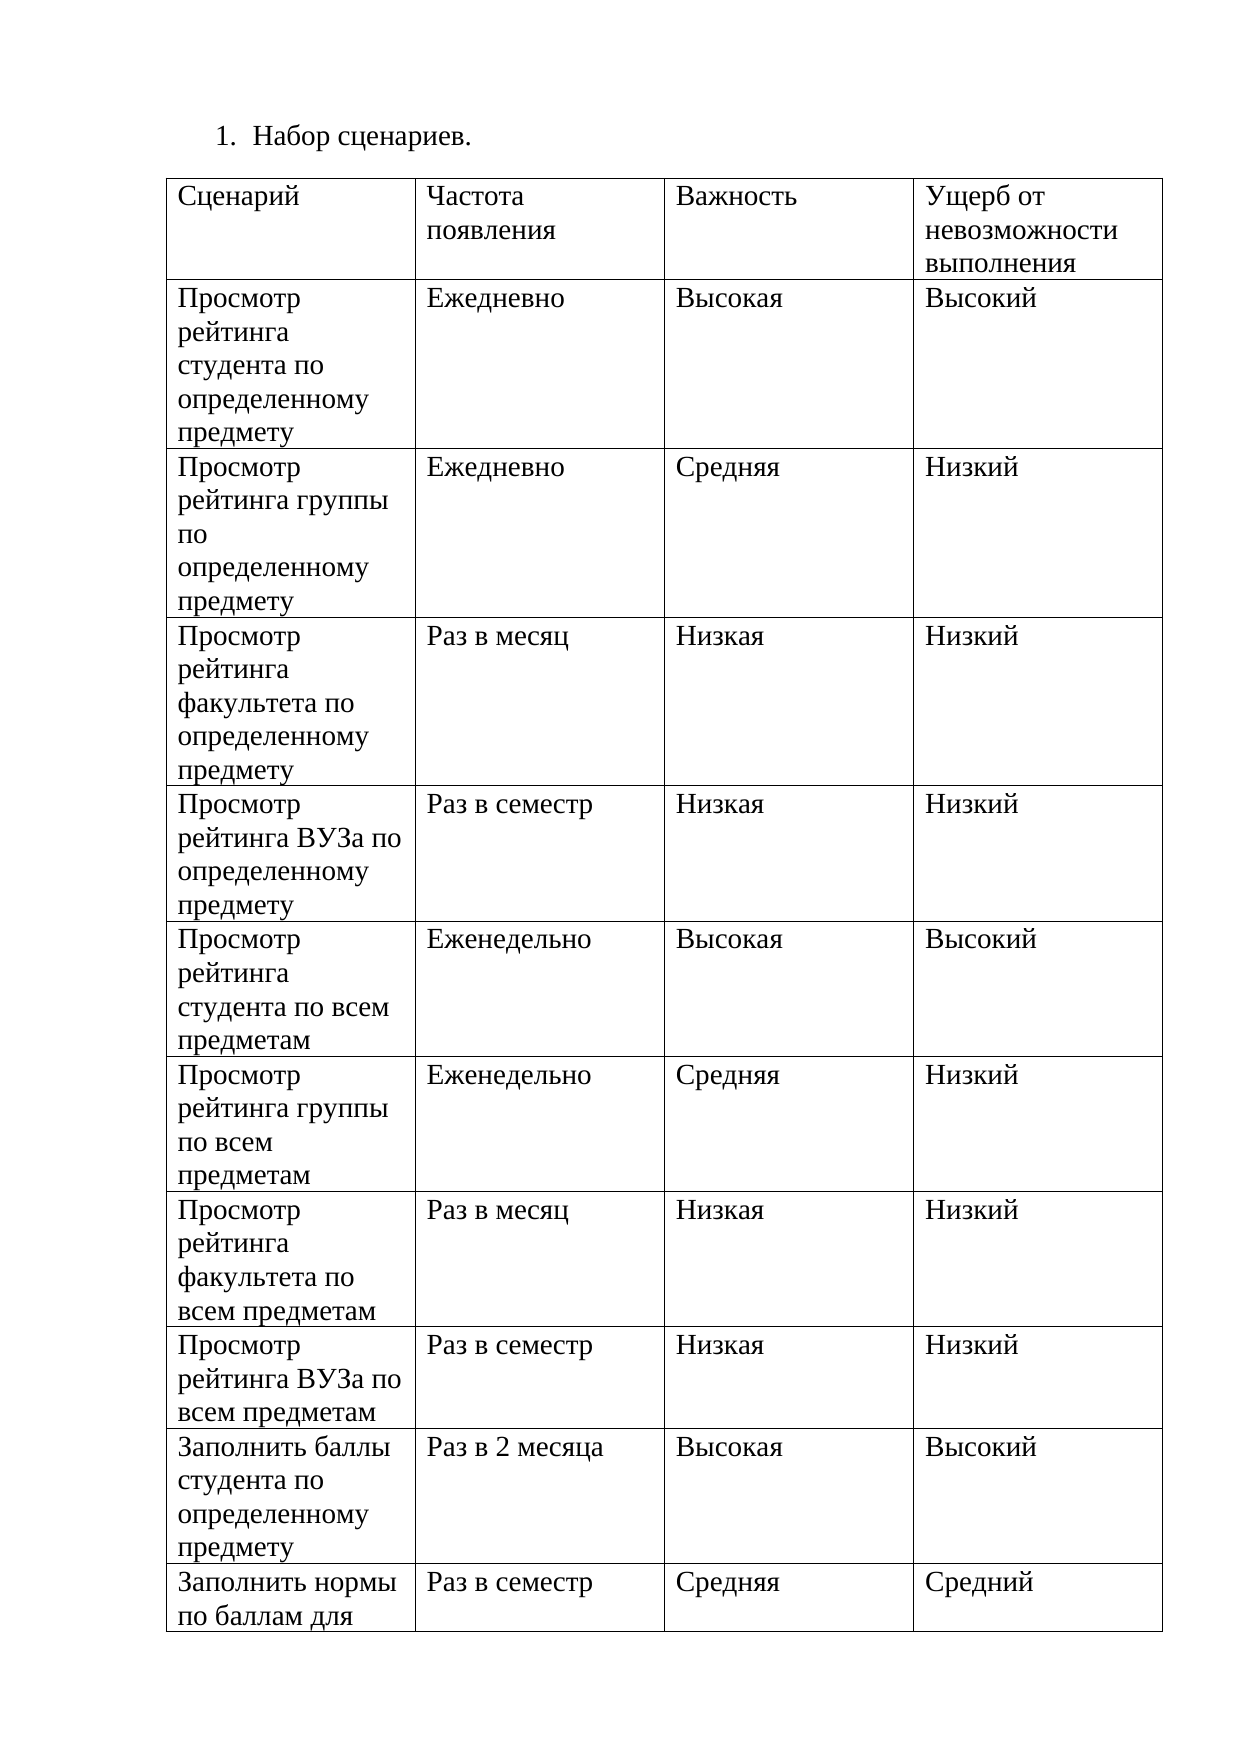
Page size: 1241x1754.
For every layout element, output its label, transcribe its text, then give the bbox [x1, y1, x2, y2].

table_cell Высокий [914, 1429, 1162, 1563]
table_cell Еженедельно [416, 922, 664, 1056]
table_cell Раз в месяц [416, 618, 664, 785]
table_cell Низкая [665, 1192, 913, 1326]
table_cell Раз в семестр [416, 1564, 664, 1631]
table_cell Высокая [665, 922, 913, 1056]
table_cell Низкий [914, 1192, 1162, 1326]
table_cell Заполнить баллы студента по определенному предмету [167, 1429, 415, 1563]
table_cell Высокий [914, 922, 1162, 1056]
table_cell Средняя [665, 1057, 913, 1191]
table_cell Высокий [914, 280, 1162, 448]
table_header Ущерб от невозможности выполнения [914, 179, 1162, 279]
table_cell Низкий [914, 1327, 1162, 1428]
table_cell Просмотр рейтинга группы по определенному предмету [167, 449, 415, 617]
table_cell Низкая [665, 786, 913, 921]
table_cell Средняя [665, 449, 913, 617]
table_header Важность [665, 179, 913, 279]
table_header Частота появления [416, 179, 664, 279]
table_cell Средняя [665, 1564, 913, 1631]
table_cell Раз в месяц [416, 1192, 664, 1326]
table_cell Просмотр рейтинга студента по всем предметам [167, 922, 415, 1056]
table_cell Просмотр рейтинга ВУЗа по определенному предмету [167, 786, 415, 921]
table_cell Раз в семестр [416, 1327, 664, 1428]
table_cell Высокая [665, 280, 913, 448]
table_cell Просмотр рейтинга факультета по всем предметам [167, 1192, 415, 1326]
table_cell Средний [914, 1564, 1162, 1631]
table_cell Низкая [665, 1327, 913, 1428]
table_cell Высокая [665, 1429, 913, 1563]
table_cell Низкий [914, 618, 1162, 785]
table_cell Просмотр рейтинга группы по всем предметам [167, 1057, 415, 1191]
table_cell Низкий [914, 1057, 1162, 1191]
table_cell Просмотр рейтинга студента по определенному предмету [167, 280, 415, 448]
table_cell Ежедневно [416, 449, 664, 617]
table_cell Раз в 2 месяца [416, 1429, 664, 1563]
list Набор сценариев. [215, 118, 1152, 152]
table_cell Низкая [665, 618, 913, 785]
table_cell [167, 1564, 415, 1631]
table_cell Раз в семестр [416, 786, 664, 921]
table_header Сценарий [167, 179, 415, 279]
table_cell Низкий [914, 786, 1162, 921]
table_cell Ежедневно [416, 280, 664, 448]
table_cell Еженедельно [416, 1057, 664, 1191]
table_cell Просмотр рейтинга ВУЗа по всем предметам [167, 1327, 415, 1428]
table_cell Низкий [914, 449, 1162, 617]
table_cell Просмотр рейтинга факультета по определенному предмету [167, 618, 415, 785]
